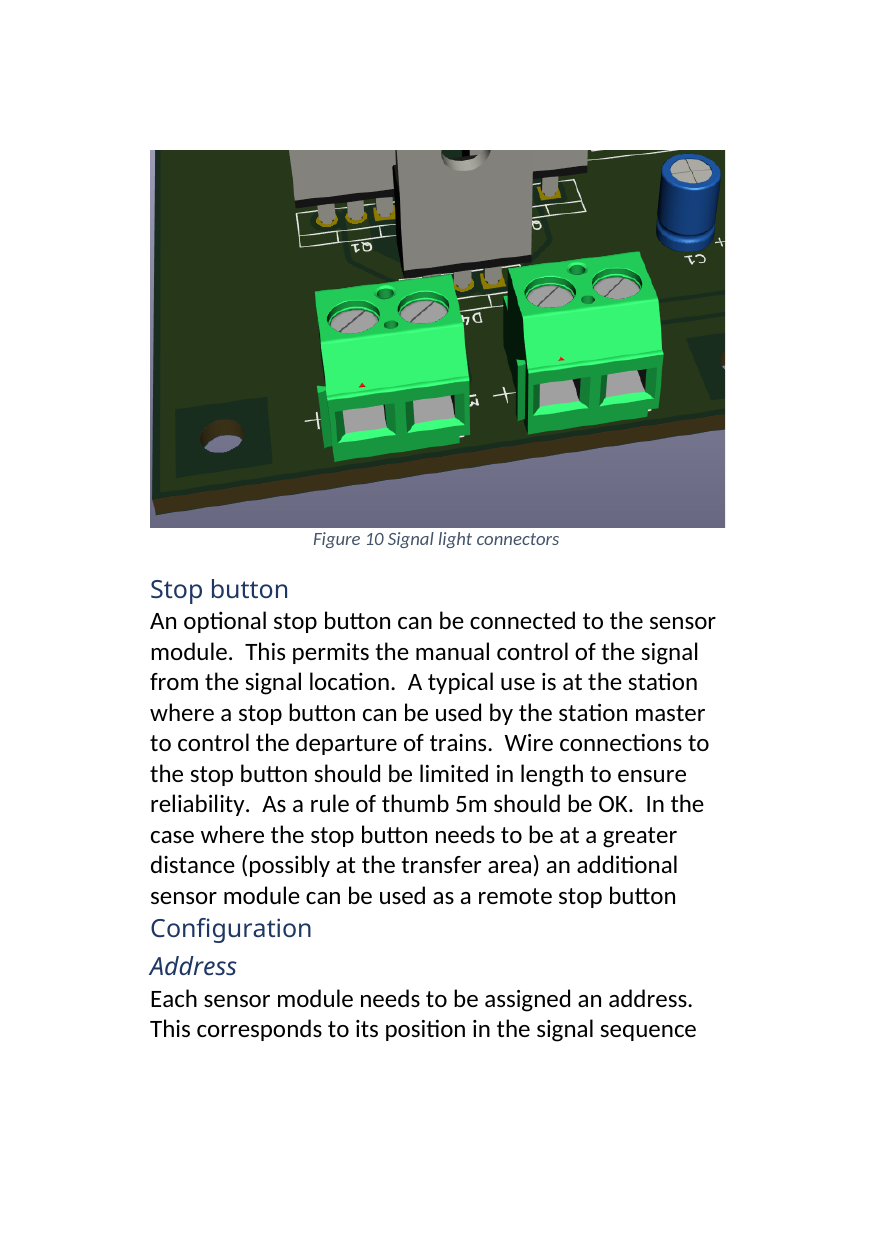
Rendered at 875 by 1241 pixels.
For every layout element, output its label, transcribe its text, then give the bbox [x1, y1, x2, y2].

subtitle Stop button [150, 571, 724, 605]
subtitle Address [150, 949, 724, 983]
text An optional stop button can be connected to the sensor module. This permits the manual control of the signal from the signal location. A typical use is at the station where a stop button can be used by the station master to control the departure of trains. Wire connections to the stop button should be limited in length to ensure reliability. As a rule of thumb 5m should be OK. In the case where the stop button needs to be at a greater distance (possibly at the transfer area) an additional sensor module can be used as a remote stop button Configuration [150, 605, 724, 944]
picture [150, 150, 725, 528]
